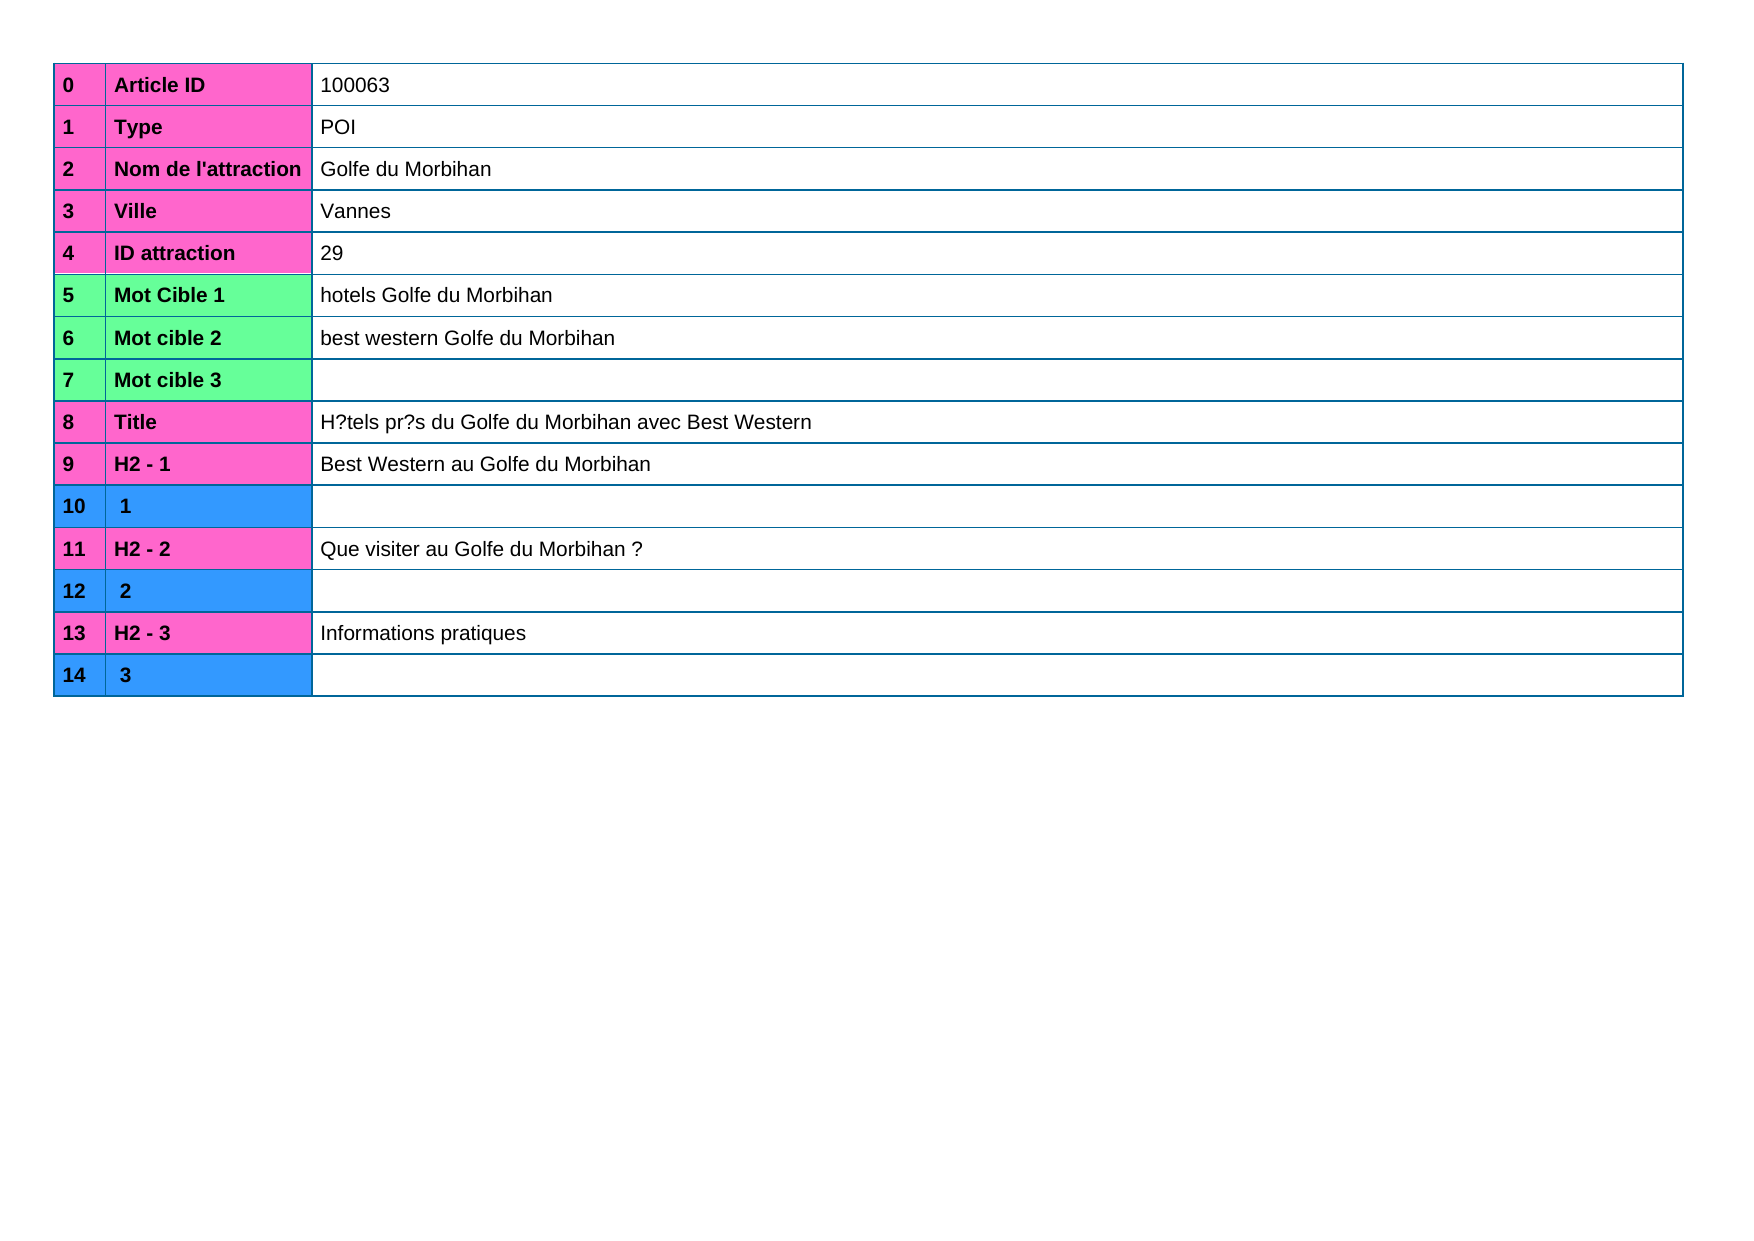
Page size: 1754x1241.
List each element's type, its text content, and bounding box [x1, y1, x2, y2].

table_cell Informations pratiques [313, 613, 1682, 653]
table_cell 10 [55, 486, 105, 527]
table_cell Best Western au Golfe du Morbihan [313, 444, 1682, 484]
table_cell H?tels pr?s du Golfe du Morbihan avec Best Western [313, 402, 1682, 442]
table_cell 7 [55, 360, 105, 400]
table_cell 1 [106, 486, 311, 527]
table_cell 9 [55, 444, 105, 484]
table_cell H2 - 2 [106, 528, 311, 569]
table_cell H2 - 3 [106, 613, 311, 653]
table_cell 6 [55, 317, 105, 358]
table_cell 5 [55, 275, 105, 316]
table_cell hotels Golfe du Morbihan [313, 275, 1682, 316]
table_header 100063 [313, 64, 1682, 105]
table_cell Golfe du Morbihan [313, 148, 1682, 189]
table_cell 8 [55, 402, 105, 442]
table_cell Que visiter au Golfe du Morbihan ? [313, 528, 1682, 569]
table_cell Mot cible 3 [106, 360, 311, 400]
table_cell 3 [55, 191, 105, 231]
table_cell 29 [313, 233, 1682, 273]
table_cell POI [313, 106, 1682, 147]
table_cell Title [106, 402, 311, 442]
table_cell Type [106, 106, 311, 147]
table_cell Mot Cible 1 [106, 275, 311, 316]
table_cell [313, 570, 1682, 611]
table_cell 12 [55, 570, 105, 611]
table_cell 14 [55, 655, 105, 695]
table_cell 1 [55, 106, 105, 147]
table_cell [313, 486, 1682, 527]
table_cell 3 [106, 655, 311, 695]
table_cell Ville [106, 191, 311, 231]
table_cell 11 [55, 528, 105, 569]
table_cell 2 [106, 570, 311, 611]
table_cell Vannes [313, 191, 1682, 231]
table_cell Mot cible 2 [106, 317, 311, 358]
table_header Article ID [106, 64, 311, 105]
table_cell H2 - 1 [106, 444, 311, 484]
table_cell 2 [55, 148, 105, 189]
table_cell best western Golfe du Morbihan [313, 317, 1682, 358]
table_cell Nom de l'attraction [106, 148, 311, 189]
table_header 0 [55, 64, 105, 105]
table_cell [313, 360, 1682, 400]
table_cell [313, 655, 1682, 695]
table_cell 13 [55, 613, 105, 653]
table_cell 4 [55, 233, 105, 273]
table_cell ID attraction [106, 233, 311, 273]
